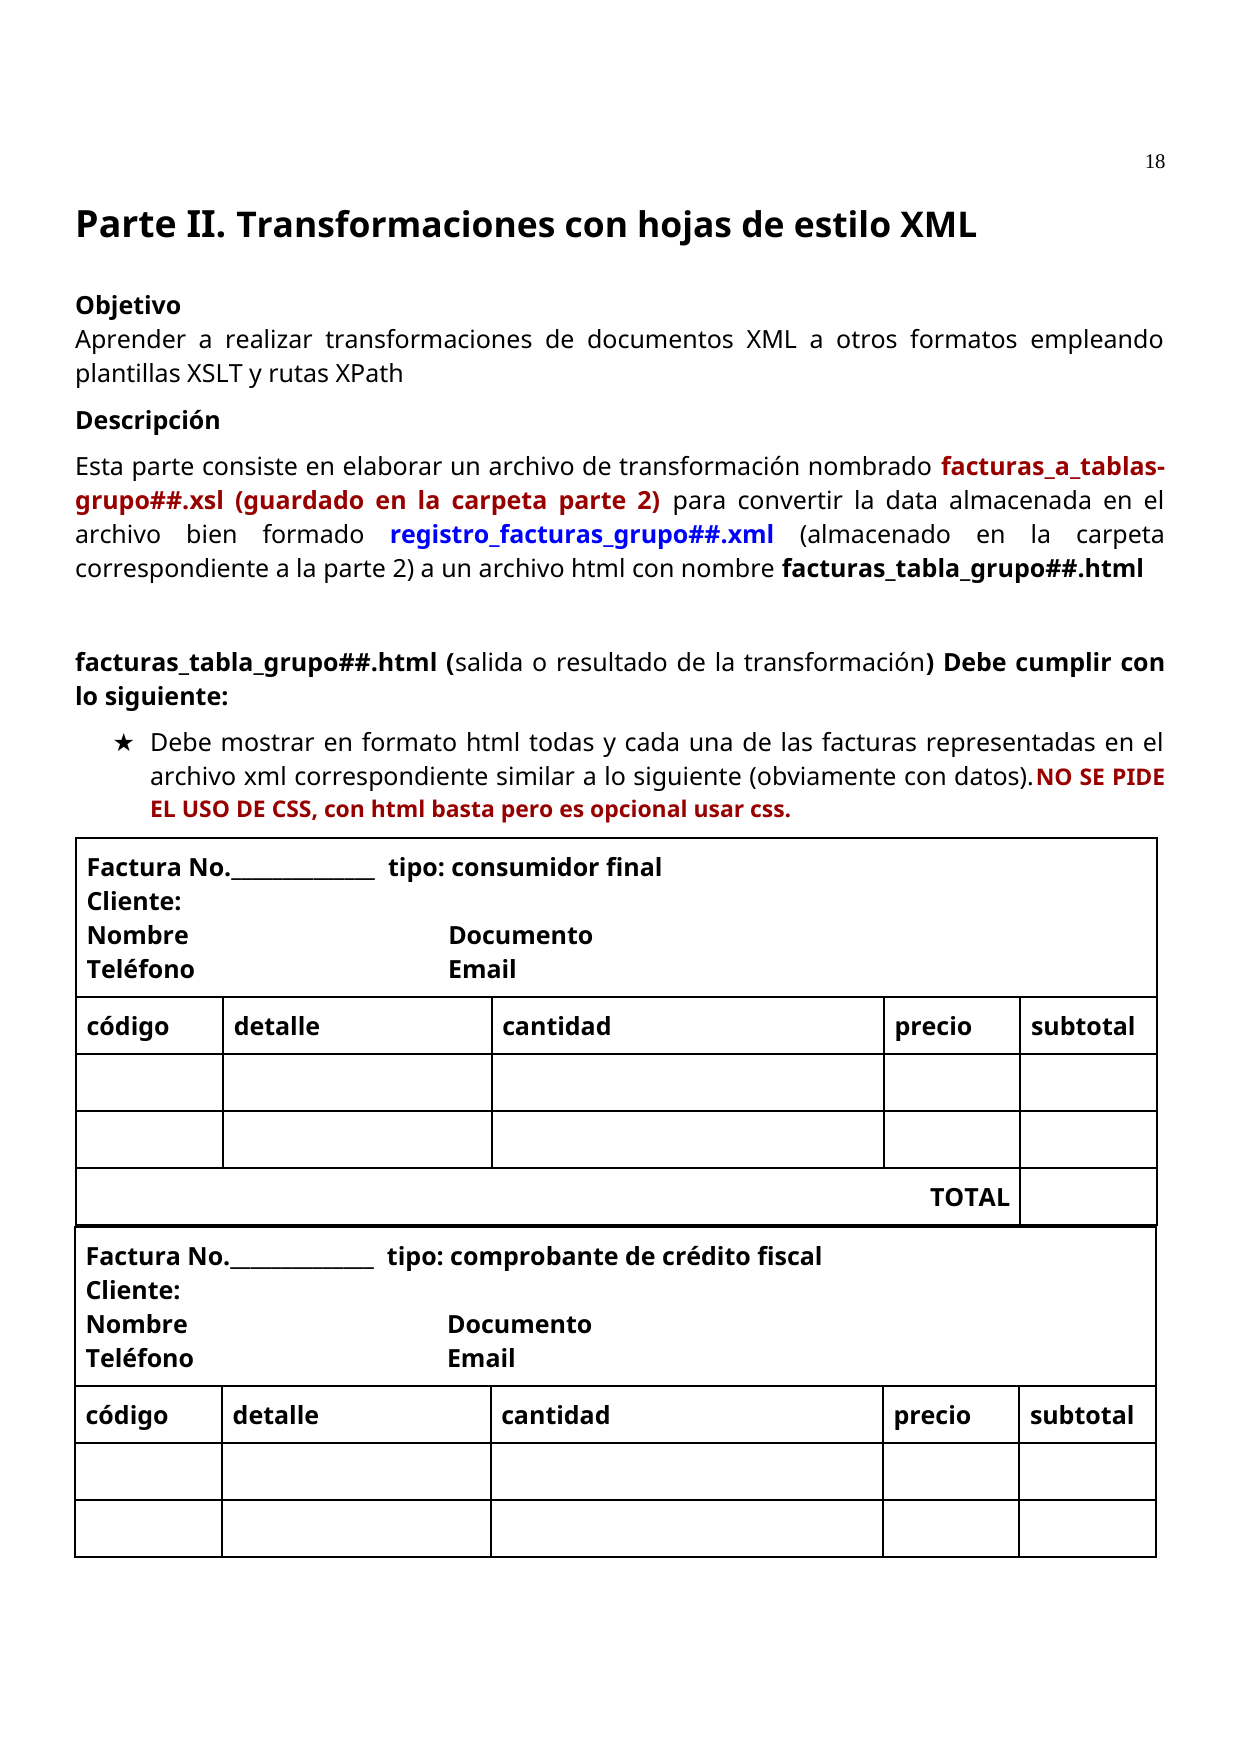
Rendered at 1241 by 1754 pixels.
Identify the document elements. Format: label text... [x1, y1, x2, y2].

table_cell [77, 1112, 222, 1167]
table_cell [885, 1112, 1019, 1167]
table_cell cantidad [493, 998, 883, 1053]
table_cell [1021, 1055, 1156, 1110]
table_cell precio [884, 1387, 1018, 1442]
text Parte II. Transformaciones con hojas de estilo XML [75, 197, 1165, 248]
table_cell [1021, 1112, 1156, 1167]
table_cell [884, 1501, 1018, 1556]
text Aprender a realizar transformaciones de documentos XML a otros formatos empleando plantillas XSLT y rutas XPath [75, 322, 1165, 390]
text Descripción [75, 402, 1165, 436]
table_cell subtotal [1020, 1387, 1155, 1442]
table_cell [1021, 1169, 1156, 1224]
table_header Factura No.______________ tipo: consumidor final Cliente: Nombre Documento Teléfono Email [77, 839, 1156, 996]
table_cell [492, 1501, 882, 1556]
table_cell [1020, 1444, 1155, 1499]
text Esta parte consiste en elaborar un archivo de transformación nombrado facturas_a_tablas-grupo##.xsl (guardado en la carpeta parte 2) para convertir la data almacenada en el archivo bien formado registro_facturas_grupo##.xml (almacenado en la carpeta correspondiente a la parte 2) a un archivo html con nombre facturas_tabla_grupo##.html [75, 449, 1165, 585]
table_cell [223, 1444, 490, 1499]
table_cell [493, 1055, 883, 1110]
table_cell código [77, 998, 222, 1053]
table_cell [884, 1444, 1018, 1499]
table_cell [885, 1055, 1019, 1110]
table_cell detalle [223, 1387, 490, 1442]
table_cell [224, 1055, 491, 1110]
table_cell [76, 1501, 221, 1556]
table_cell [493, 1112, 883, 1167]
text facturas_tabla_grupo##.html (salida o resultado de la transformación) Debe cumplir con lo siguiente: [75, 644, 1165, 712]
table_header Factura No.______________ tipo: comprobante de crédito fiscal Cliente: Nombre Documento Teléfono Email [76, 1228, 1155, 1385]
table_cell [223, 1501, 490, 1556]
list Debe mostrar en formato html todas y cada una de las facturas representadas en el archivo xml correspondiente similar a lo siguiente (obviamente con datos).NO SE PIDE EL USO DE CSS, con html basta pero es opcional usar css. [112, 725, 1165, 824]
table_cell [76, 1444, 221, 1499]
table_cell [77, 1055, 222, 1110]
table_cell precio [885, 998, 1019, 1053]
table_cell subtotal [1021, 998, 1156, 1053]
table_cell [1020, 1501, 1155, 1556]
table_cell detalle [224, 998, 491, 1053]
table_cell [224, 1112, 491, 1167]
table_cell código [76, 1387, 221, 1442]
text Objetivo [75, 288, 1165, 322]
table_cell cantidad [492, 1387, 882, 1442]
table_cell [492, 1444, 882, 1499]
table_cell TOTAL [77, 1169, 1019, 1224]
